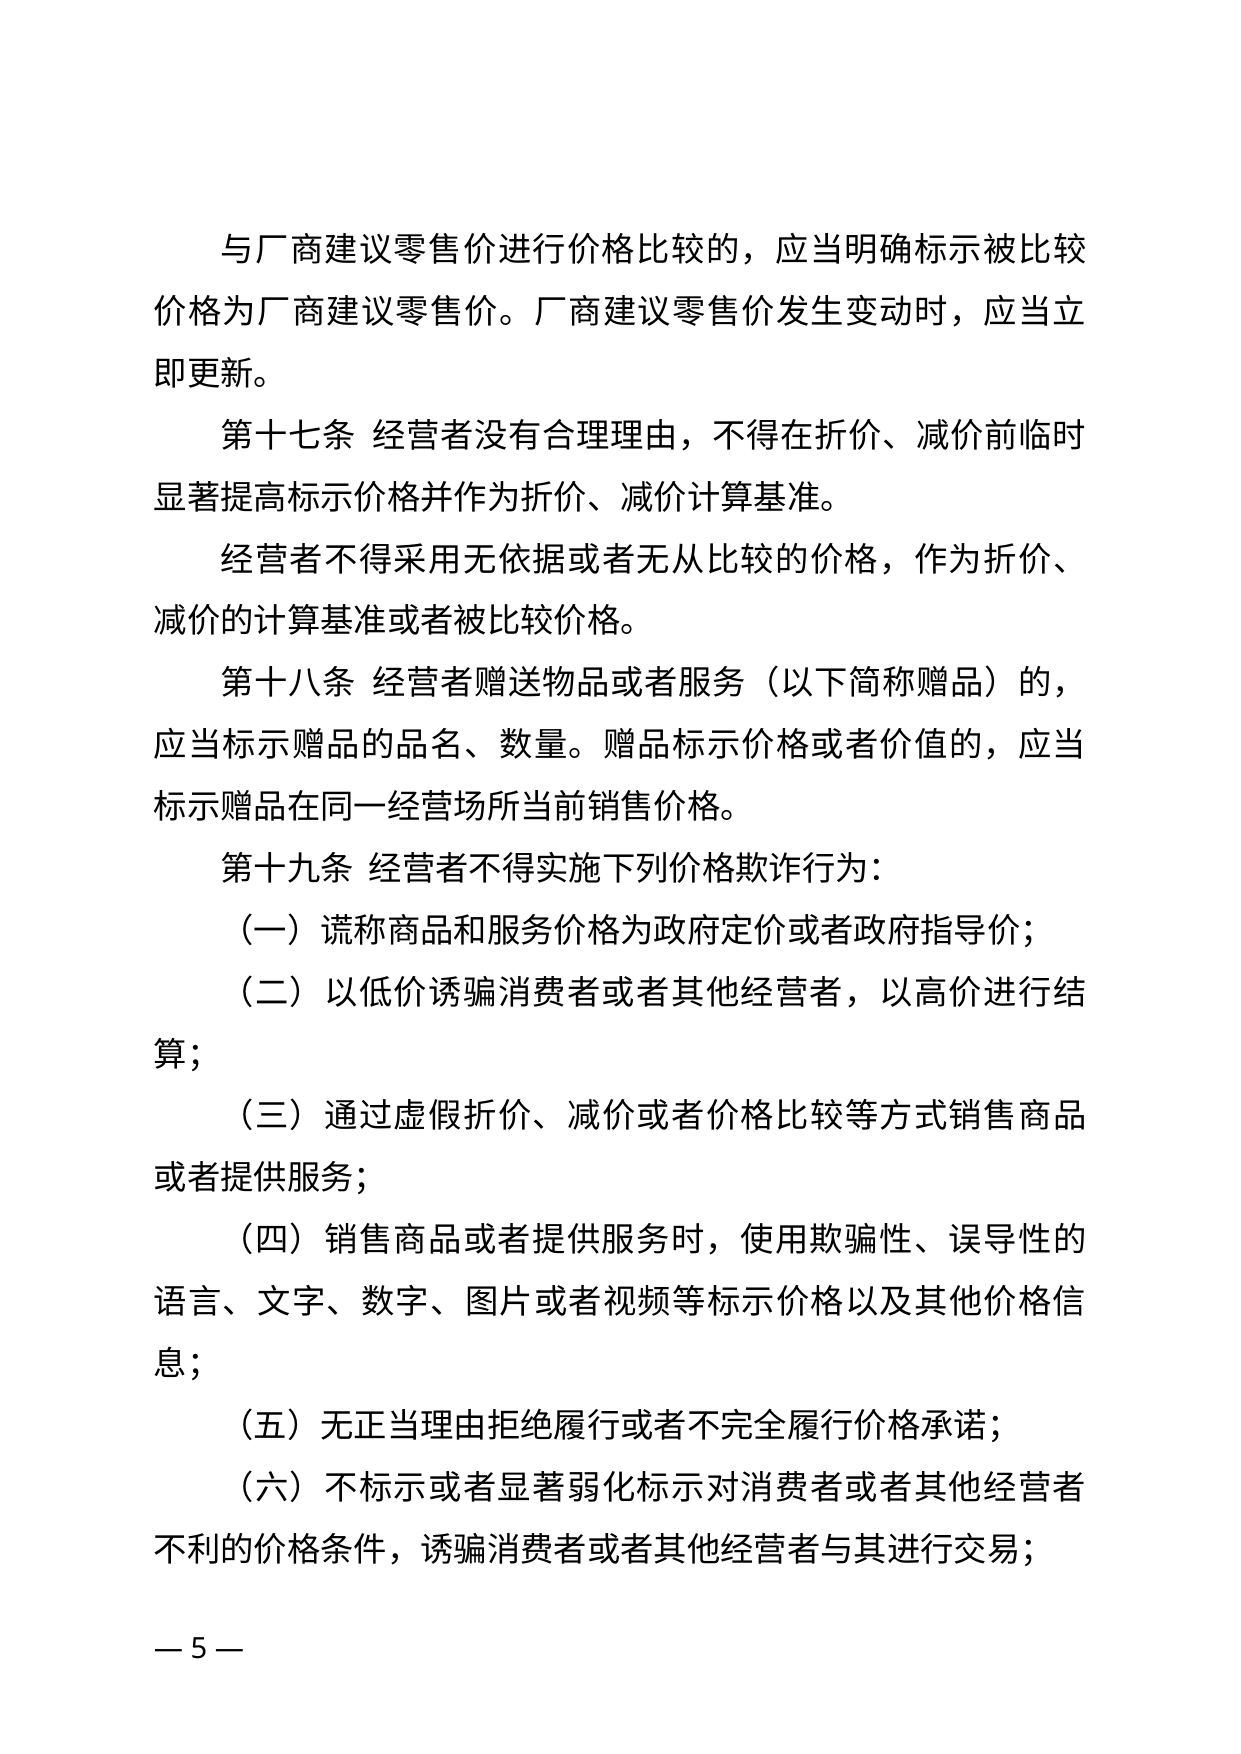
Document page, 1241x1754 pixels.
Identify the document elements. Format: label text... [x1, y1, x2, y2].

text 第十七条 经营者没有合理理由，不得在折价、减价前临时显著提高标示价格并作为折价、减价计算基准。 [153, 398, 1087, 522]
text 与厂商建议零售价进行价格比较的，应当明确标示被比较价格为厂商建议零售价。厂商建议零售价发生变动时，应当立即更新。 [153, 212, 1087, 398]
text 第十九条 经营者不得实施下列价格欺诈行为： [153, 831, 1087, 893]
text （三）通过虚假折价、减价或者价格比较等方式销售商品或者提供服务； [153, 1078, 1087, 1202]
text （二）以低价诱骗消费者或者其他经营者，以高价进行结算； [153, 955, 1087, 1078]
text 经营者不得采用无依据或者无从比较的价格，作为折价、减价的计算基准或者被比较价格。 [153, 522, 1087, 645]
text （一）谎称商品和服务价格为政府定价或者政府指导价； [153, 893, 1087, 955]
text 第十八条 经营者赠送物品或者服务（以下简称赠品）的，应当标示赠品的品名、数量。赠品标示价格或者价值的，应当标示赠品在同一经营场所当前销售价格。 [153, 645, 1087, 831]
text （六）不标示或者显著弱化标示对消费者或者其他经营者不利的价格条件，诱骗消费者或者其他经营者与其进行交易； [153, 1450, 1087, 1573]
text （五）无正当理由拒绝履行或者不完全履行价格承诺； [153, 1388, 1087, 1450]
text （四）销售商品或者提供服务时，使用欺骗性、误导性的语言、文字、数字、图片或者视频等标示价格以及其他价格信息； [153, 1202, 1087, 1388]
